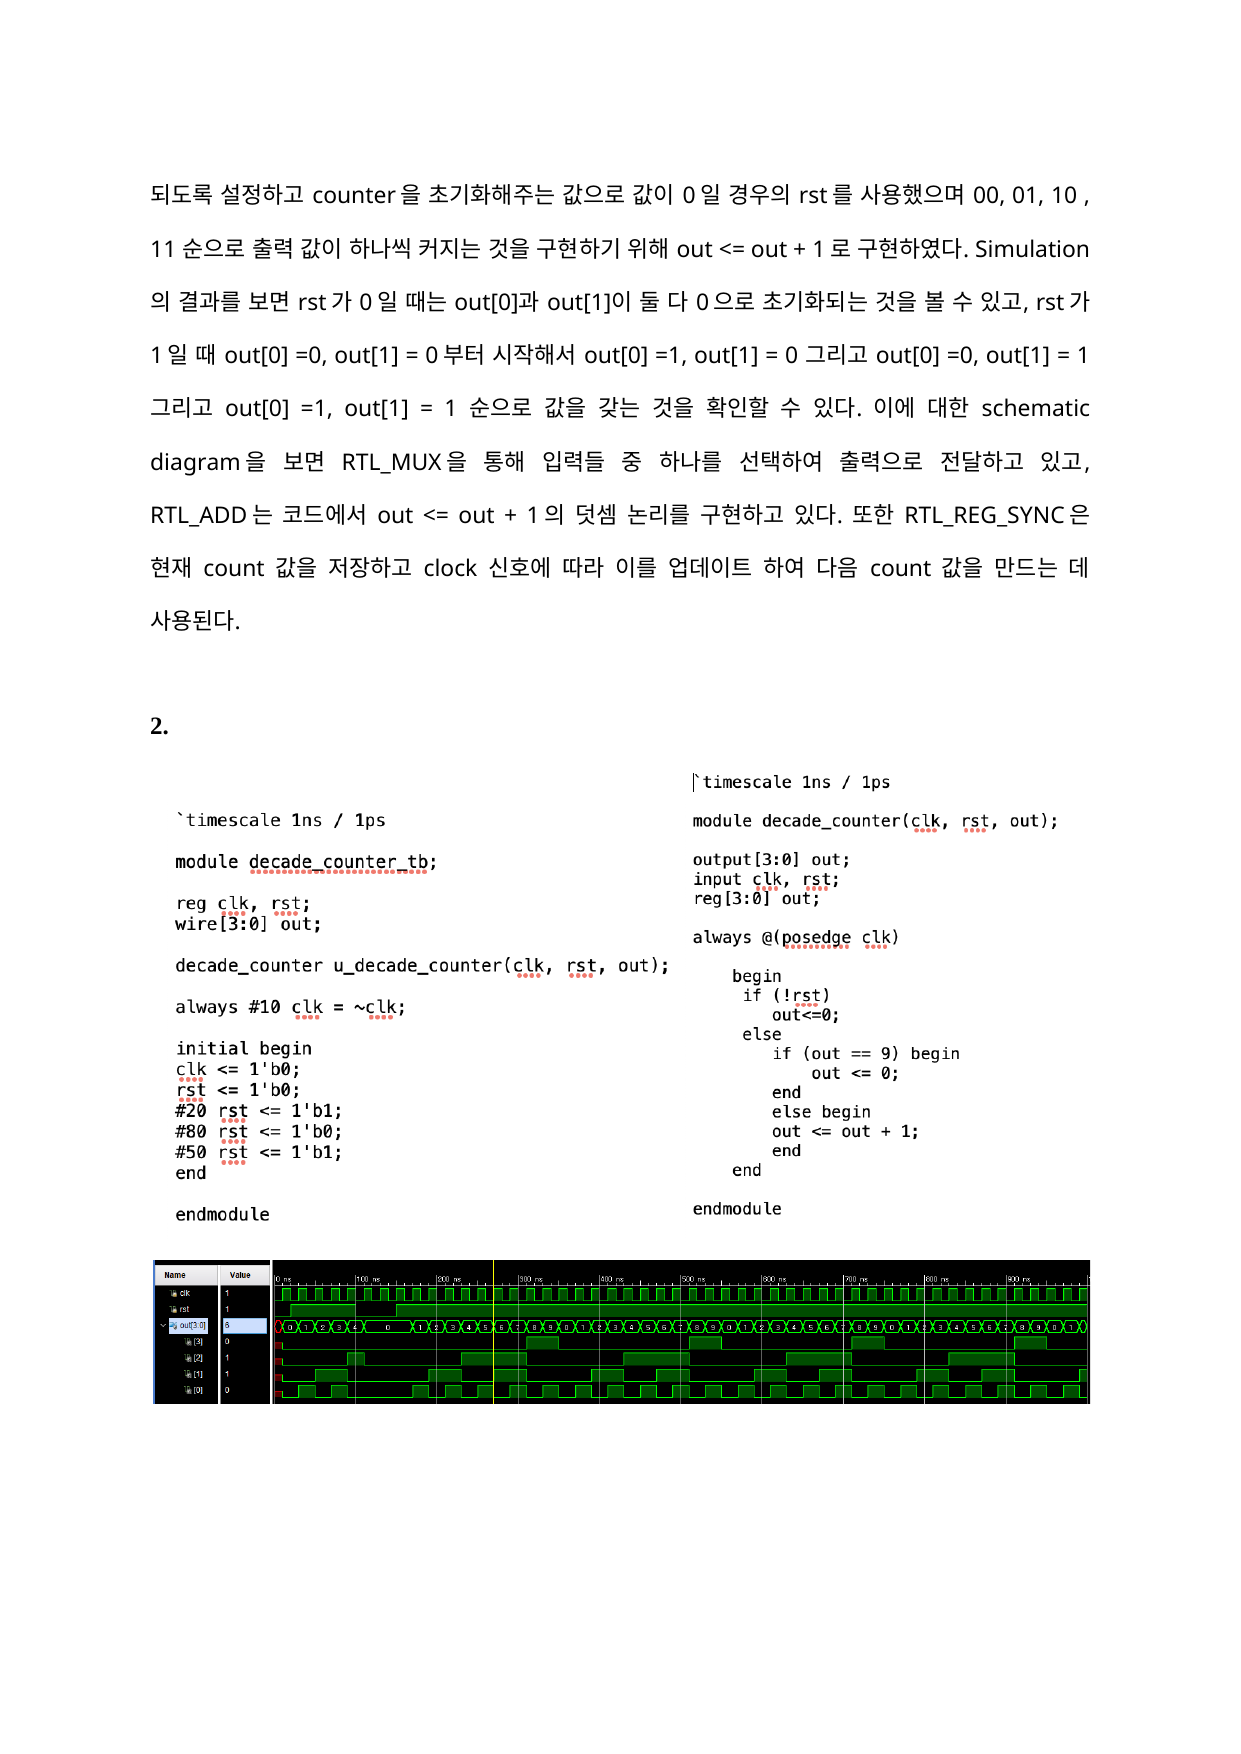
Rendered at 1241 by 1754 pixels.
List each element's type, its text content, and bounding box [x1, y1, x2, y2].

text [150, 177, 1090, 636]
picture [167, 765, 1073, 1244]
text 2. [150, 711, 1090, 739]
picture [150, 1260, 1091, 1404]
